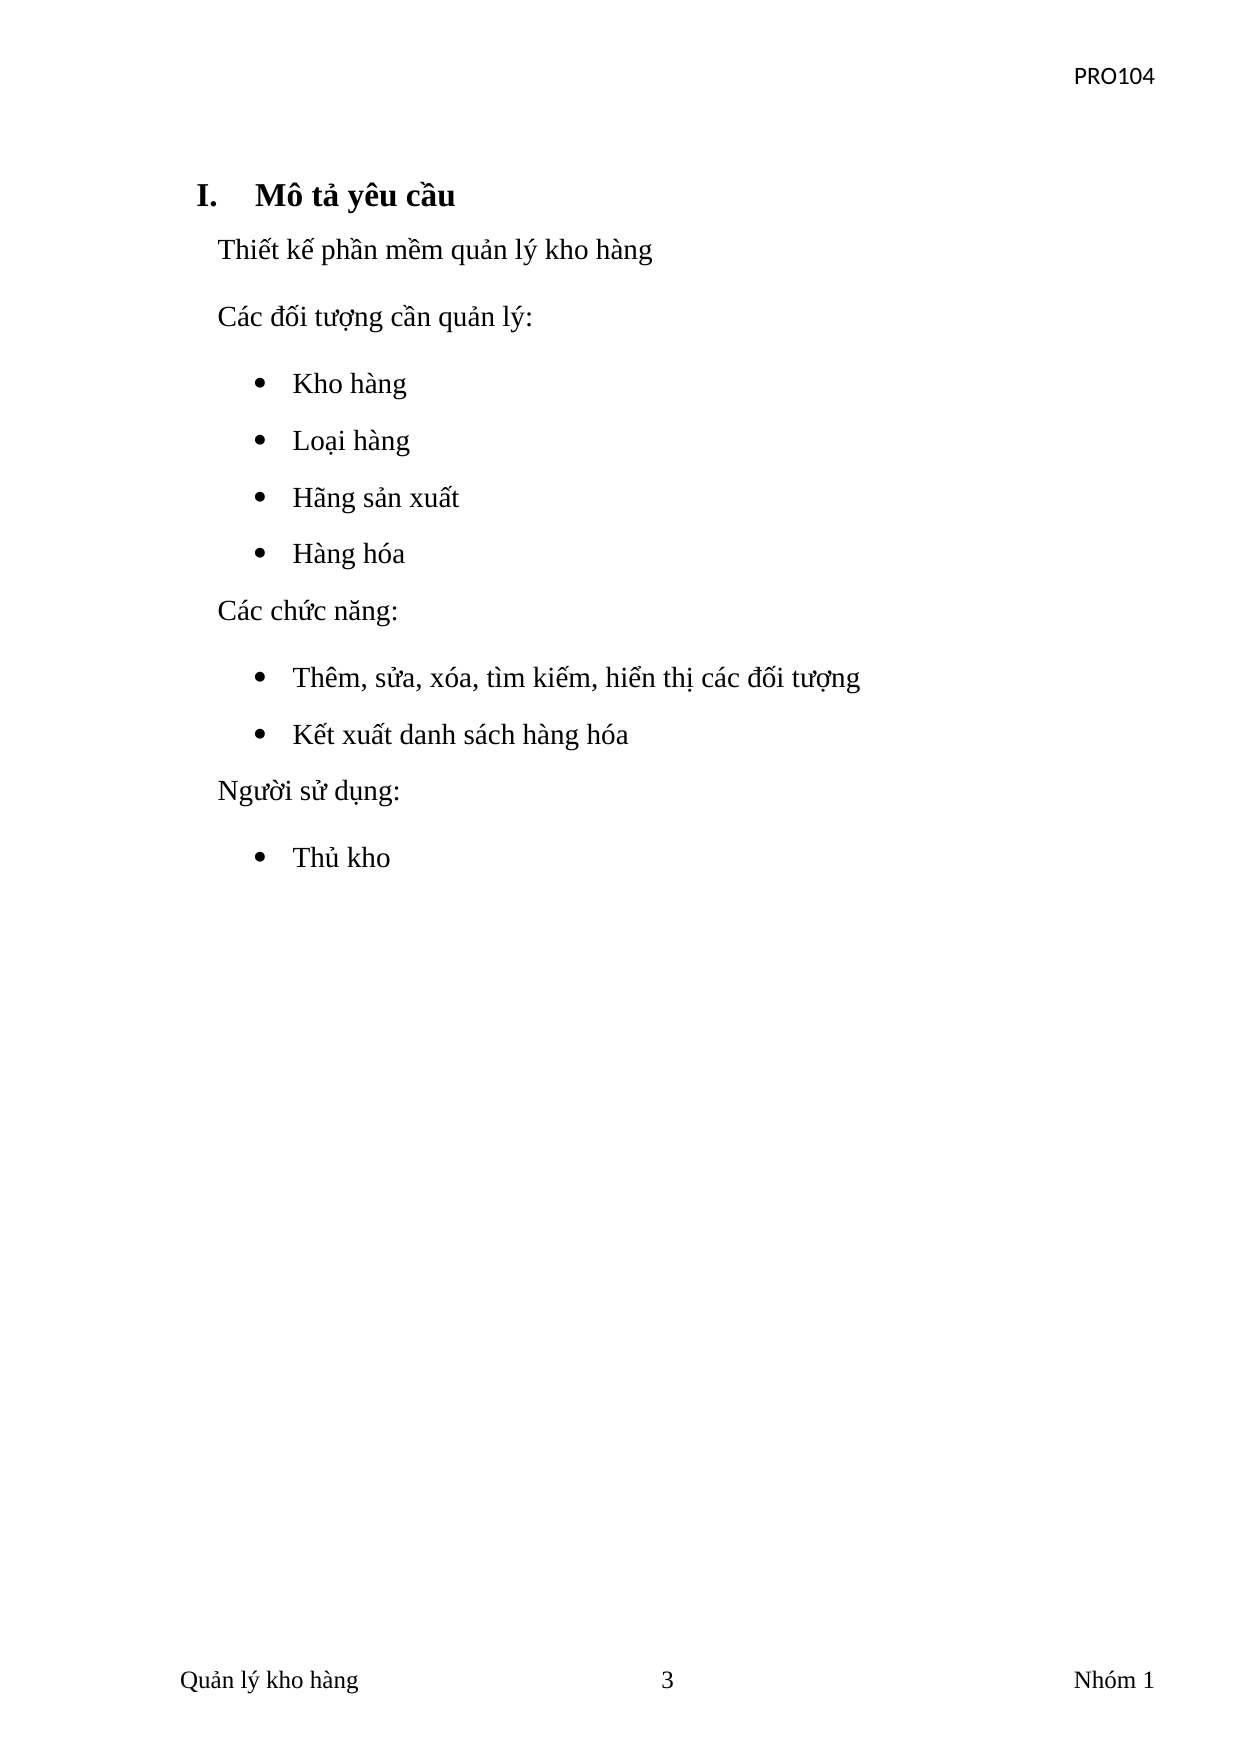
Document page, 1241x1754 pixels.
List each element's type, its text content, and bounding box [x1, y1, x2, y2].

subtitle Mô tả yêu cầu [217, 175, 1165, 213]
text Người sử dụng: [217, 773, 1165, 807]
text Các đối tượng cần quản lý: [217, 299, 1165, 333]
list Hãng sản xuất [255, 480, 1165, 513]
list Thủ kho [255, 840, 1165, 874]
list Loại hàng [255, 423, 1165, 457]
list Kho hàng [255, 366, 1165, 400]
text Thiết kế phần mềm quản lý kho hàng [217, 232, 1165, 266]
list Kết xuất danh sách hàng hóa [255, 717, 1165, 750]
list Thêm, sửa, xóa, tìm kiếm, hiển thị các đối tượng [255, 660, 1165, 694]
text Các chức năng: [217, 593, 1165, 627]
list Hàng hóa [255, 536, 1165, 570]
